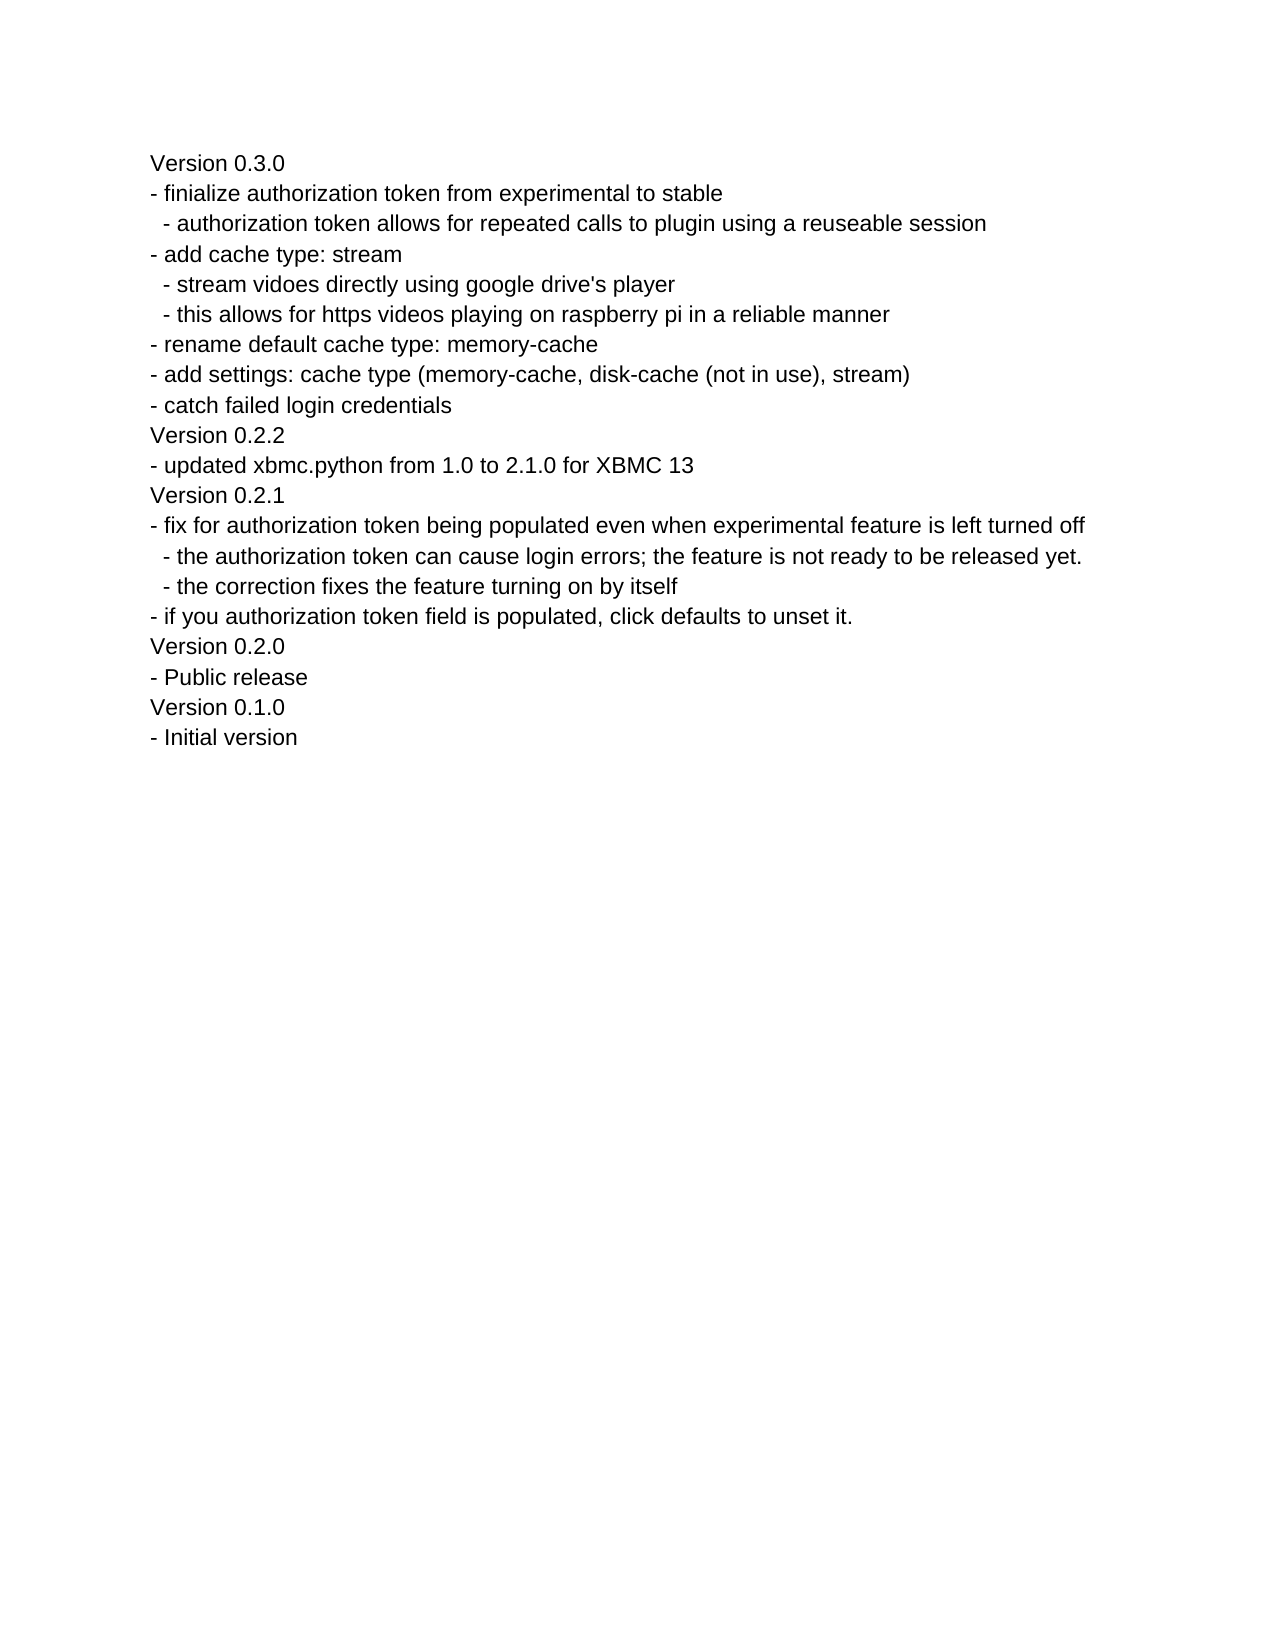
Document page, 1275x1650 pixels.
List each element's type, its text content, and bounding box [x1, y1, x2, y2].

text - this allows for https videos playing on raspberry pi in a reliable manner [150, 301, 1125, 327]
text - Public release [150, 663, 1125, 690]
text - stream vidoes directly using google drive's player [150, 271, 1125, 297]
text - Initial version [150, 724, 1125, 750]
text - updated xbmc.python from 1.0 to 2.1.0 for XBMC 13 [150, 452, 1125, 478]
text - add cache type: stream [150, 241, 1125, 267]
text - rename default cache type: memory-cache [150, 331, 1125, 358]
text - the authorization token can cause login errors; the feature is not ready to be released yet. [150, 543, 1125, 569]
text - catch failed login credentials [150, 392, 1125, 418]
text - fix for authorization token being populated even when experimental feature is left turned off [150, 512, 1125, 539]
text - the correction fixes the feature turning on by itself [150, 573, 1125, 599]
text Version 0.2.2 [150, 422, 1125, 448]
text - finialize authorization token from experimental to stable [150, 180, 1125, 207]
text - add settings: cache type (memory-cache, disk-cache (not in use), stream) [150, 361, 1125, 388]
text Version 0.3.0 [150, 150, 1125, 176]
text Version 0.2.1 [150, 482, 1125, 509]
text Version 0.1.0 [150, 694, 1125, 720]
text Version 0.2.0 [150, 633, 1125, 660]
text - if you authorization token field is populated, click defaults to unset it. [150, 603, 1125, 629]
text - authorization token allows for repeated calls to plugin using a reuseable session [150, 210, 1125, 237]
